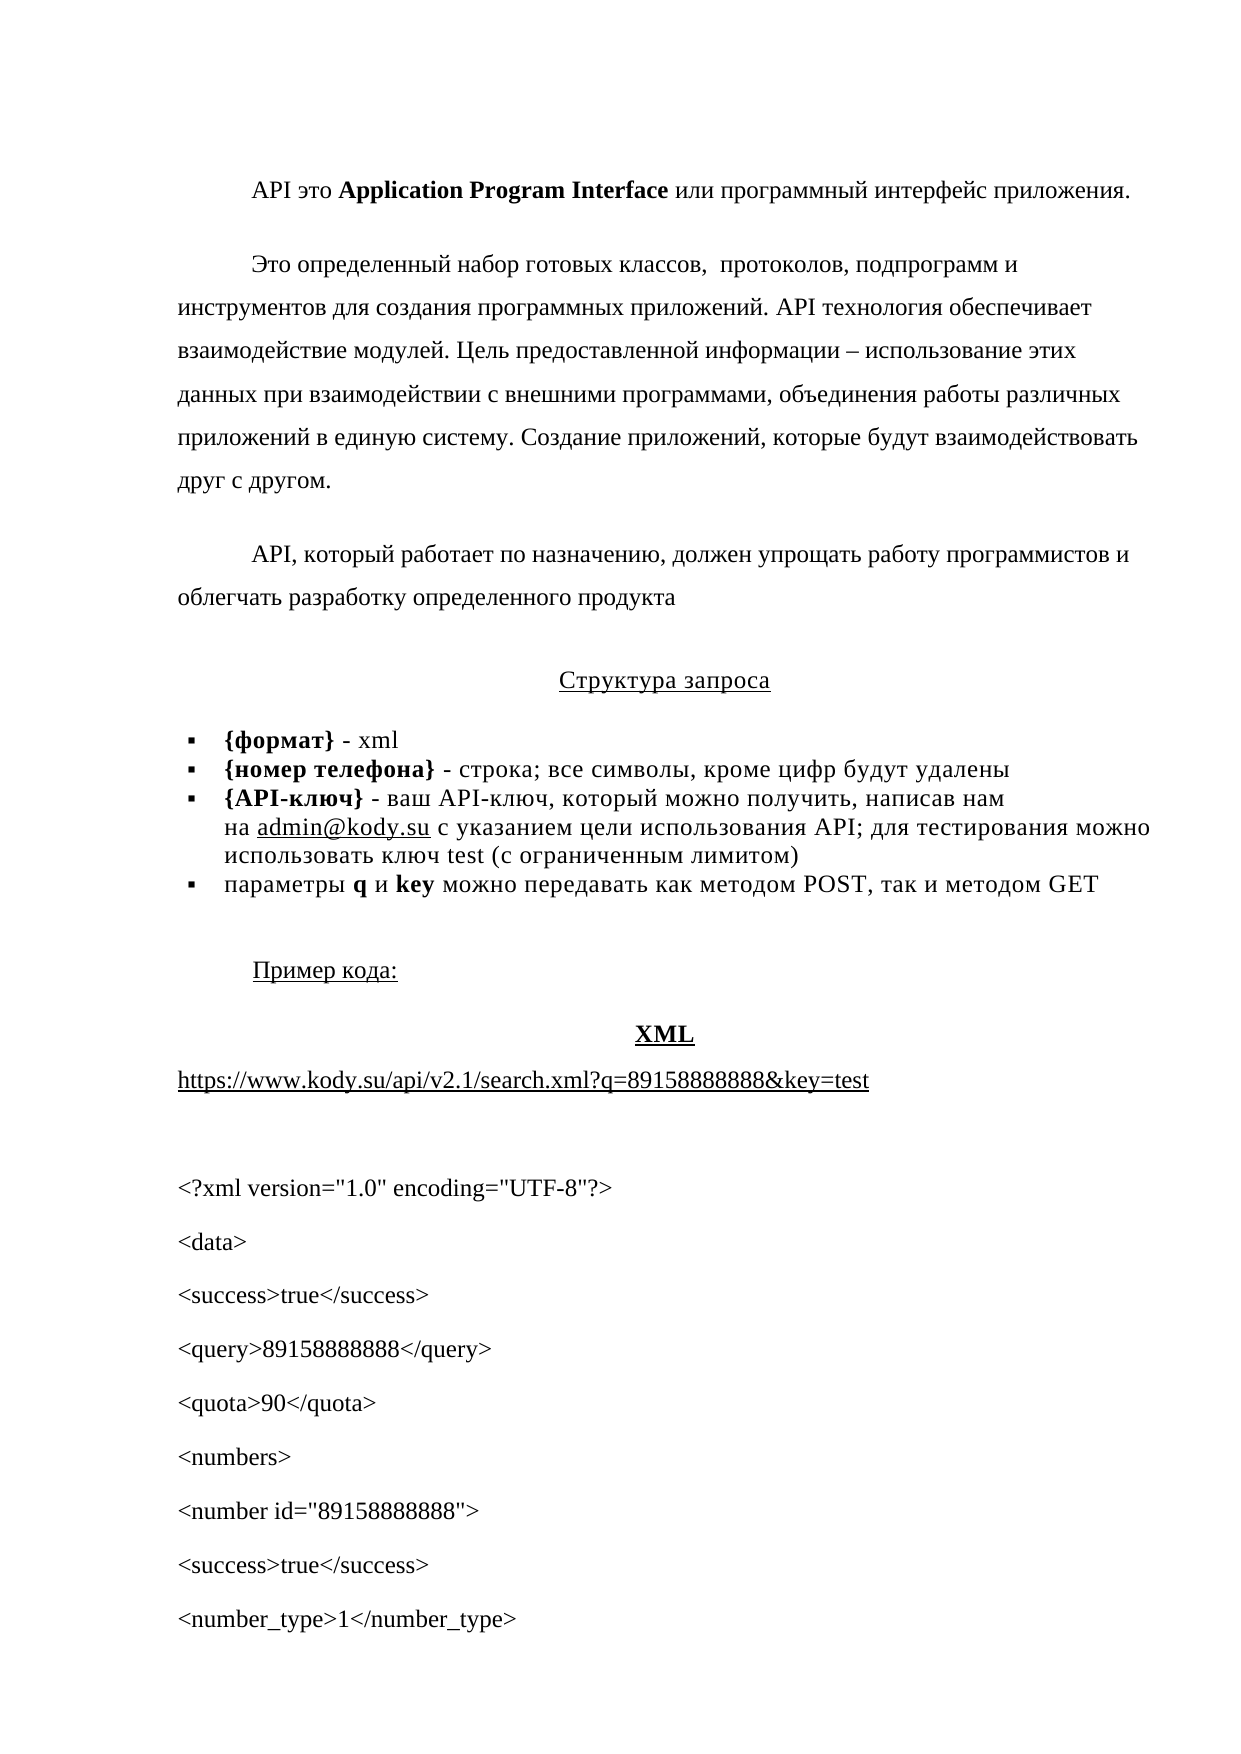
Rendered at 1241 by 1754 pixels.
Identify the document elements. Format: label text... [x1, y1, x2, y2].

text API это Application Program Interface или программный интерфейс приложения. [177, 175, 1152, 204]
text <numbers> [177, 1442, 1152, 1471]
list {номер телефона} - строка; все символы, кроме цифр будут удалены [187, 754, 1152, 783]
subtitle XML [177, 1017, 1152, 1048]
list Пример кода: [252, 956, 1152, 984]
text Структура запроса [177, 657, 1152, 694]
text <?xml version="1.0" encoding="UTF-8"?> [177, 1173, 1152, 1202]
text https://www.kody.su/api/v2.1/search.xml?q=89158888888&key=test [177, 1065, 1152, 1094]
text <success>true</success> [177, 1550, 1152, 1578]
text <quota>90</quota> [177, 1388, 1152, 1417]
list параметры q и key можно передавать как методом POST, так и методом GET [187, 869, 1152, 898]
text <query>89158888888</query> [177, 1334, 1152, 1363]
text Это определенный набор готовых классов, протоколов, подпрограмм и инструментов для создания программных приложений. API технология обеспечивает взаимодействие модулей. Цель предоставленной информации – использование этих данных при взаимодействии с внешними программами, объединения работы различных приложений в единую систему. Создание приложений, которые будут взаимодействовать друг с другом. [177, 249, 1152, 494]
text <number id="89158888888"> [177, 1496, 1152, 1525]
list {API-ключ} - ваш API-ключ, который можно получить, написав нам на admin@kody.su с указанием цели использования API; для тестирования можно использовать ключ test (с ограниченным лимитом) [187, 783, 1152, 869]
text <data> [177, 1227, 1152, 1255]
text <number_type>1</number_type> [177, 1604, 1152, 1632]
text <success>true</success> [177, 1281, 1152, 1309]
text API, который работает по назначению, должен упрощать работу программистов и облегчать разработку определенного продукта [177, 539, 1152, 611]
list {формат} - xml [187, 726, 1152, 754]
